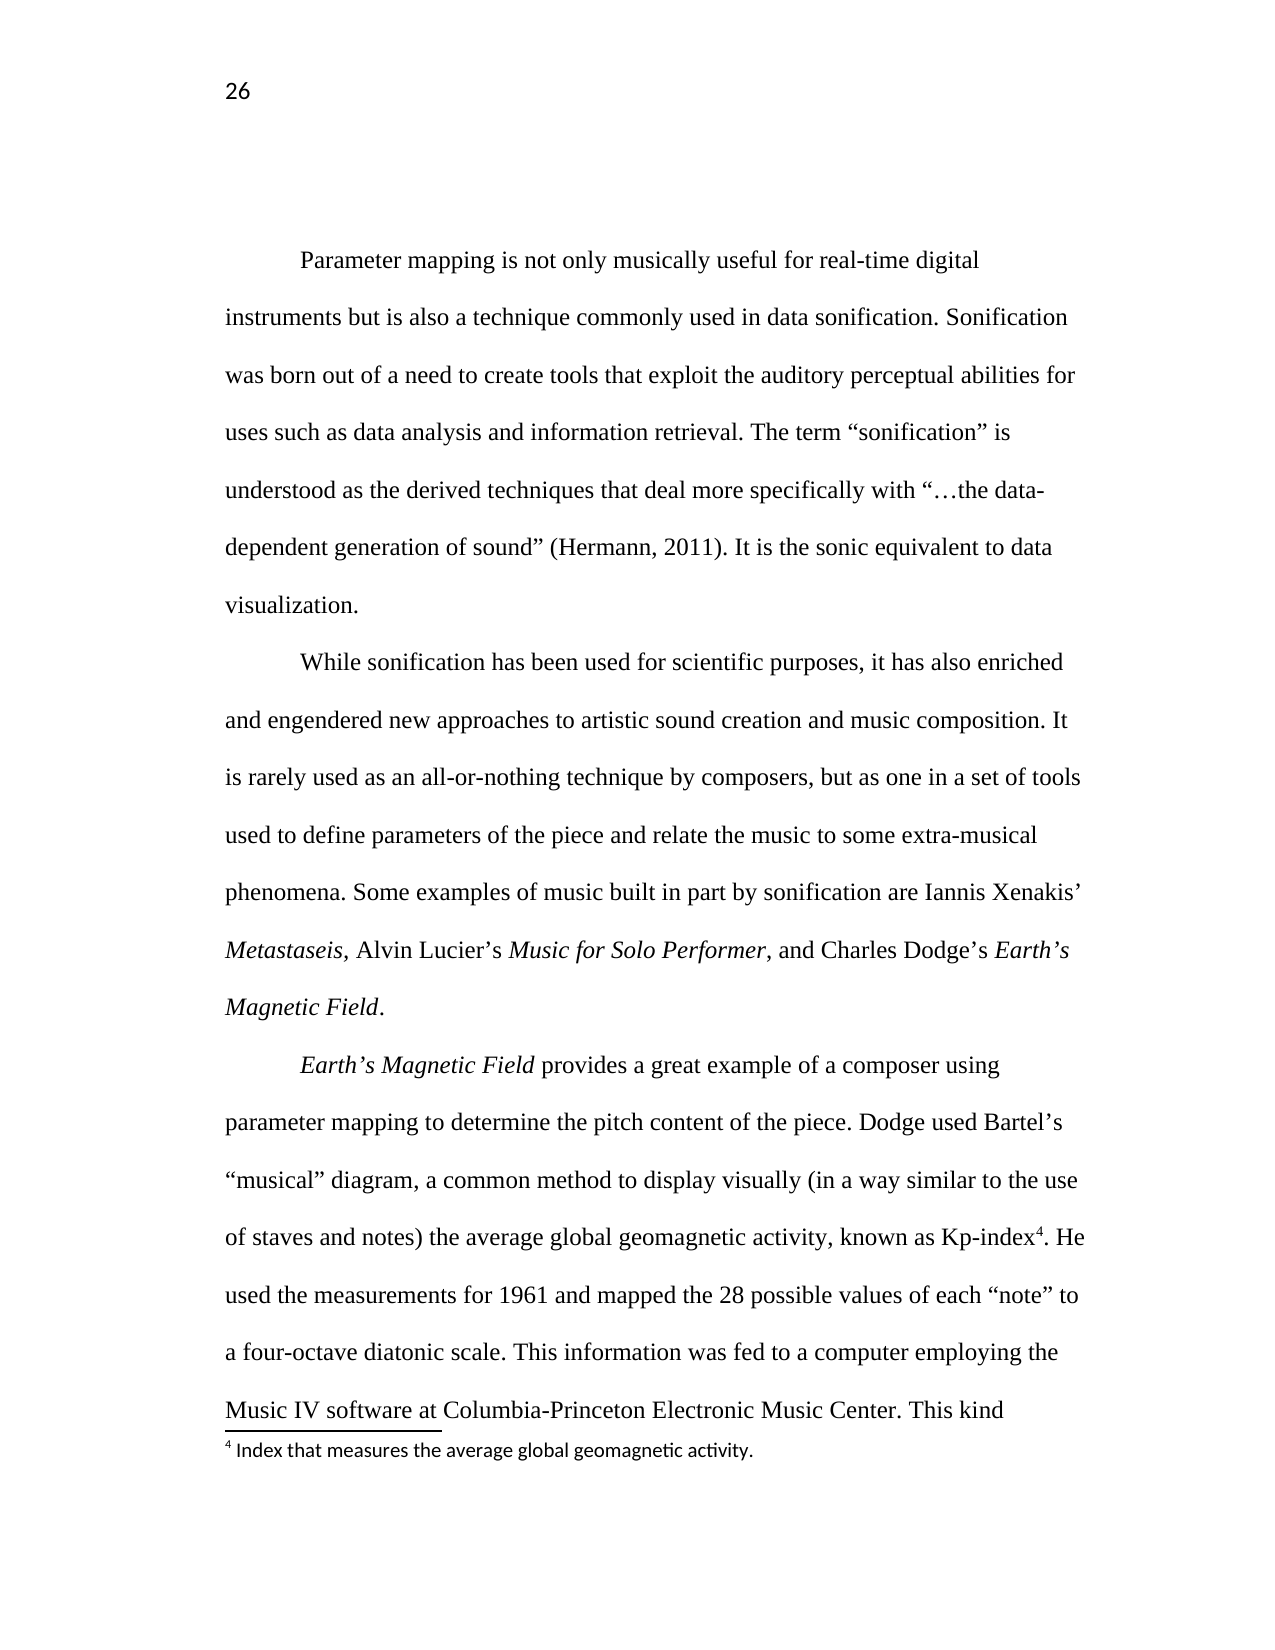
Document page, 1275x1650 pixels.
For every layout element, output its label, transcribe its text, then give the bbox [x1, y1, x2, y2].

text Parameter mapping is not only musically useful for real-time digital instruments but is also a technique commonly used in data sonification. Sonification was born out of a need to create tools that exploit the auditory perceptual abilities for uses such as data analysis and information retrieval. The term “sonification” is understood as the derived techniques that deal more specifically with “…the data-dependent generation of sound” (Hermann, 2011). It is the sonic equivalent to data visualization. [225, 245, 1087, 619]
text While sonification has been used for scientific purposes, it has also enriched and engendered new approaches to artistic sound creation and music composition. It is rarely used as an all-or-nothing technique by composers, but as one in a set of tools used to define parameters of the piece and relate the music to some extra-musical phenomena. Some examples of music built in part by sonification are Iannis Xenakis’ Metastaseis, Alvin Lucier’s Music for Solo Performer, and Charles Dodge’s Earth’s Magnetic Field. [225, 647, 1087, 1021]
